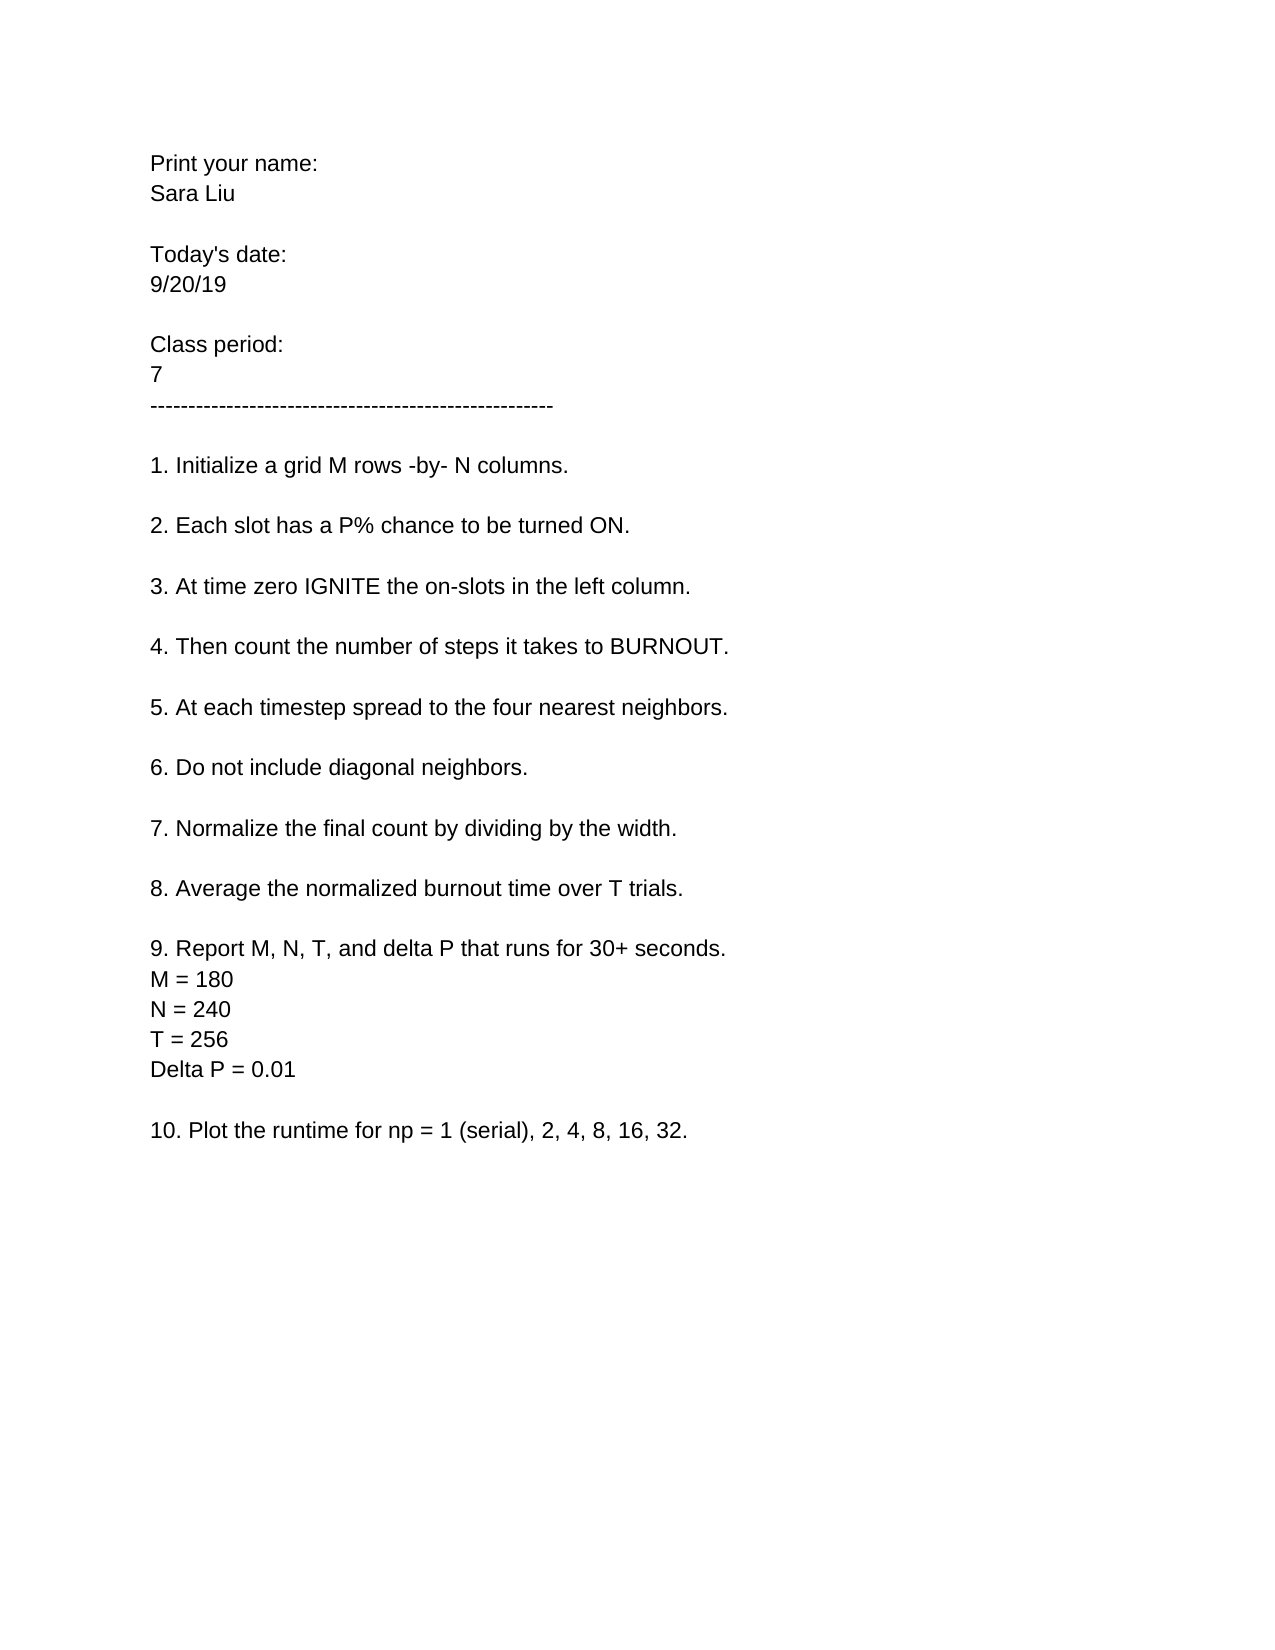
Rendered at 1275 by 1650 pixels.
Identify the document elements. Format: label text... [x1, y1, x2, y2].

text Delta P = 0.01 [150, 1056, 1125, 1083]
text 9/20/19 [150, 271, 1125, 297]
text 6. Do not include diagonal neighbors. [150, 754, 1125, 781]
text 7. Normalize the final count by dividing by the width. [150, 814, 1125, 841]
text ----------------------------------------------------- [150, 392, 1125, 418]
text Class period: [150, 331, 1125, 358]
text 7 [150, 361, 1125, 388]
text 8. Average the normalized burnout time over T trials. [150, 875, 1125, 901]
text Print your name: [150, 150, 1125, 176]
text 1. Initialize a grid M rows -by- N columns. [150, 452, 1125, 478]
text 9. Report M, N, T, and delta P that runs for 30+ seconds. [150, 935, 1125, 962]
text N = 240 [150, 996, 1125, 1022]
text Today's date: [150, 241, 1125, 267]
text Sara Liu [150, 180, 1125, 207]
text 4. Then count the number of steps it takes to BURNOUT. [150, 633, 1125, 660]
text 3. At time zero IGNITE the on-slots in the left column. [150, 573, 1125, 599]
text 2. Each slot has a P% chance to be turned ON. [150, 512, 1125, 539]
text 10. Plot the runtime for np = 1 (serial), 2, 4, 8, 16, 32. [150, 1117, 1125, 1143]
text T = 256 [150, 1026, 1125, 1052]
text M = 180 [150, 966, 1125, 992]
text 5. At each timestep spread to the four nearest neighbors. [150, 694, 1125, 720]
